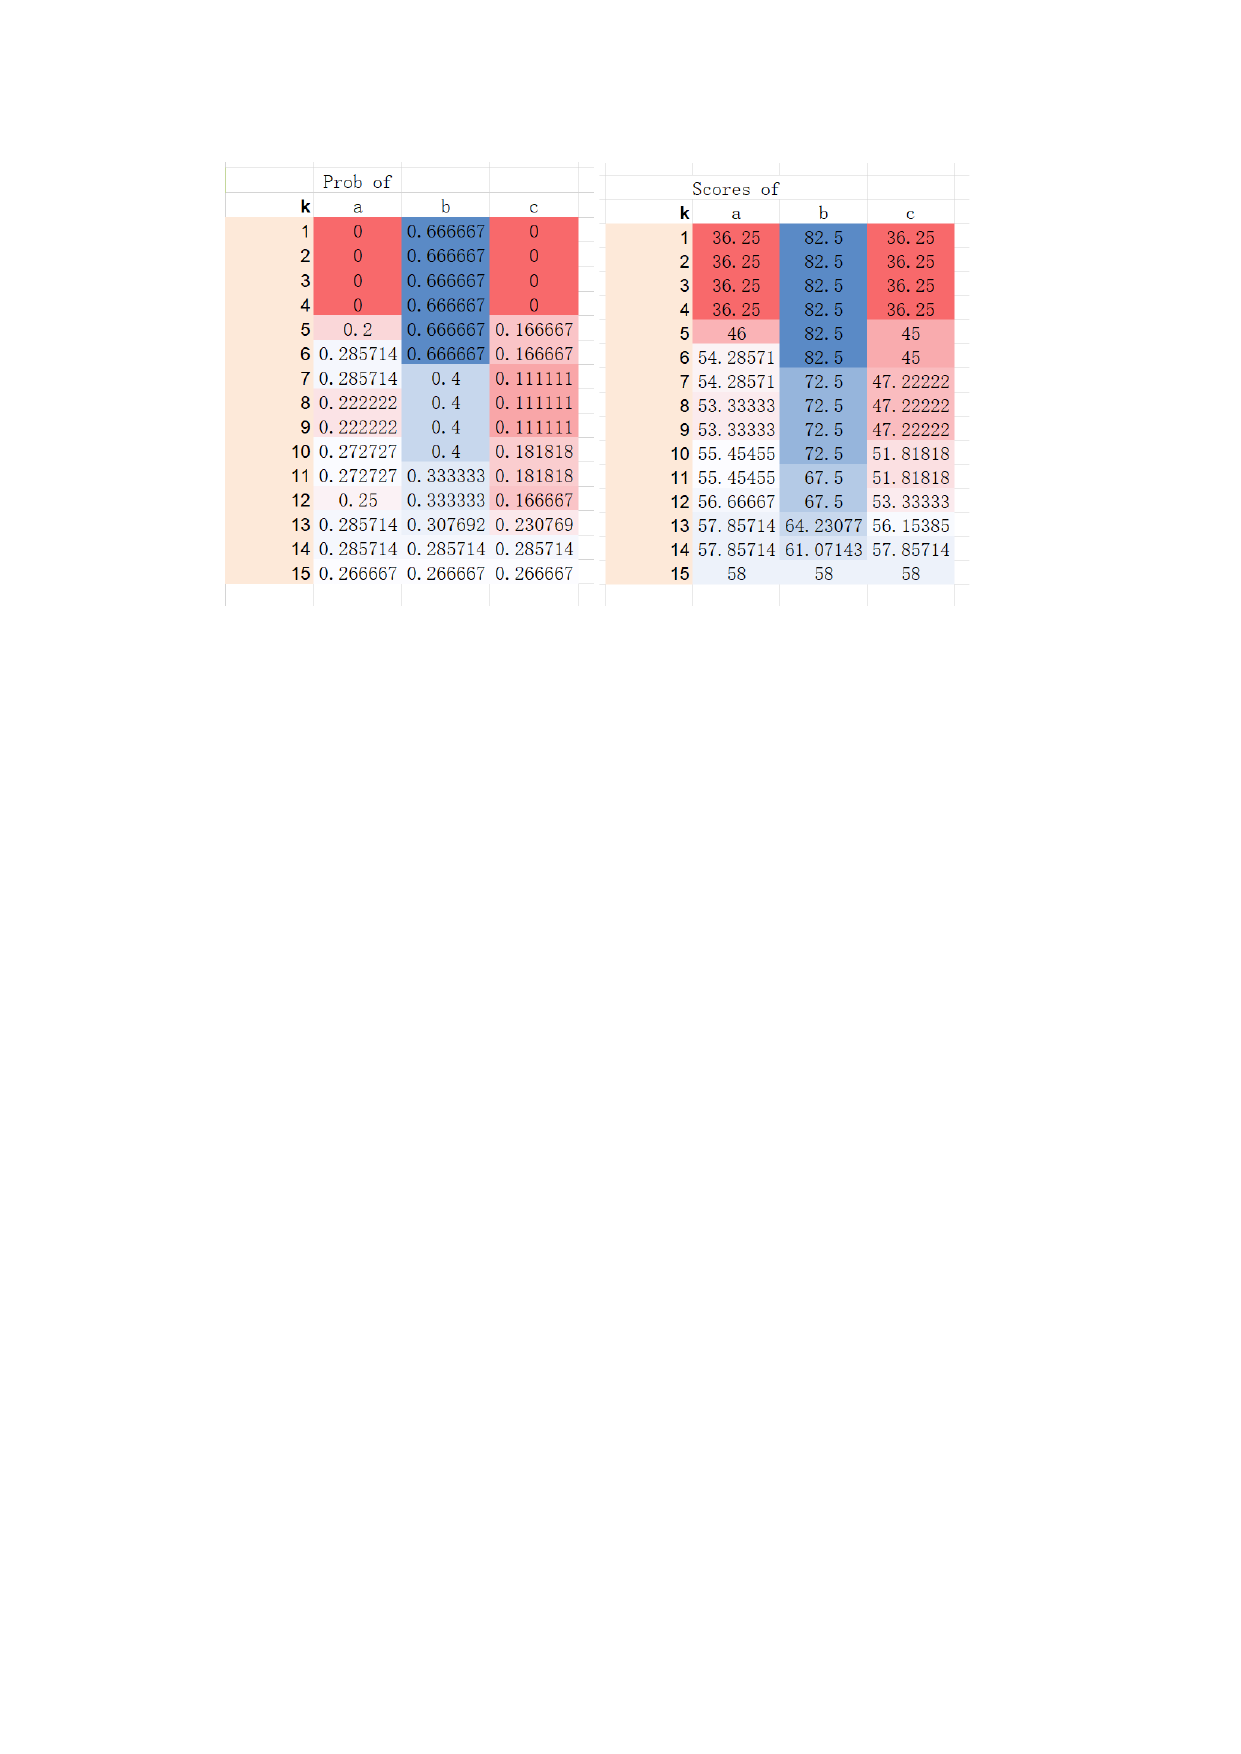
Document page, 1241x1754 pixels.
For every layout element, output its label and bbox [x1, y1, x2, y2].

picture [599, 163, 970, 606]
picture [225, 162, 594, 606]
